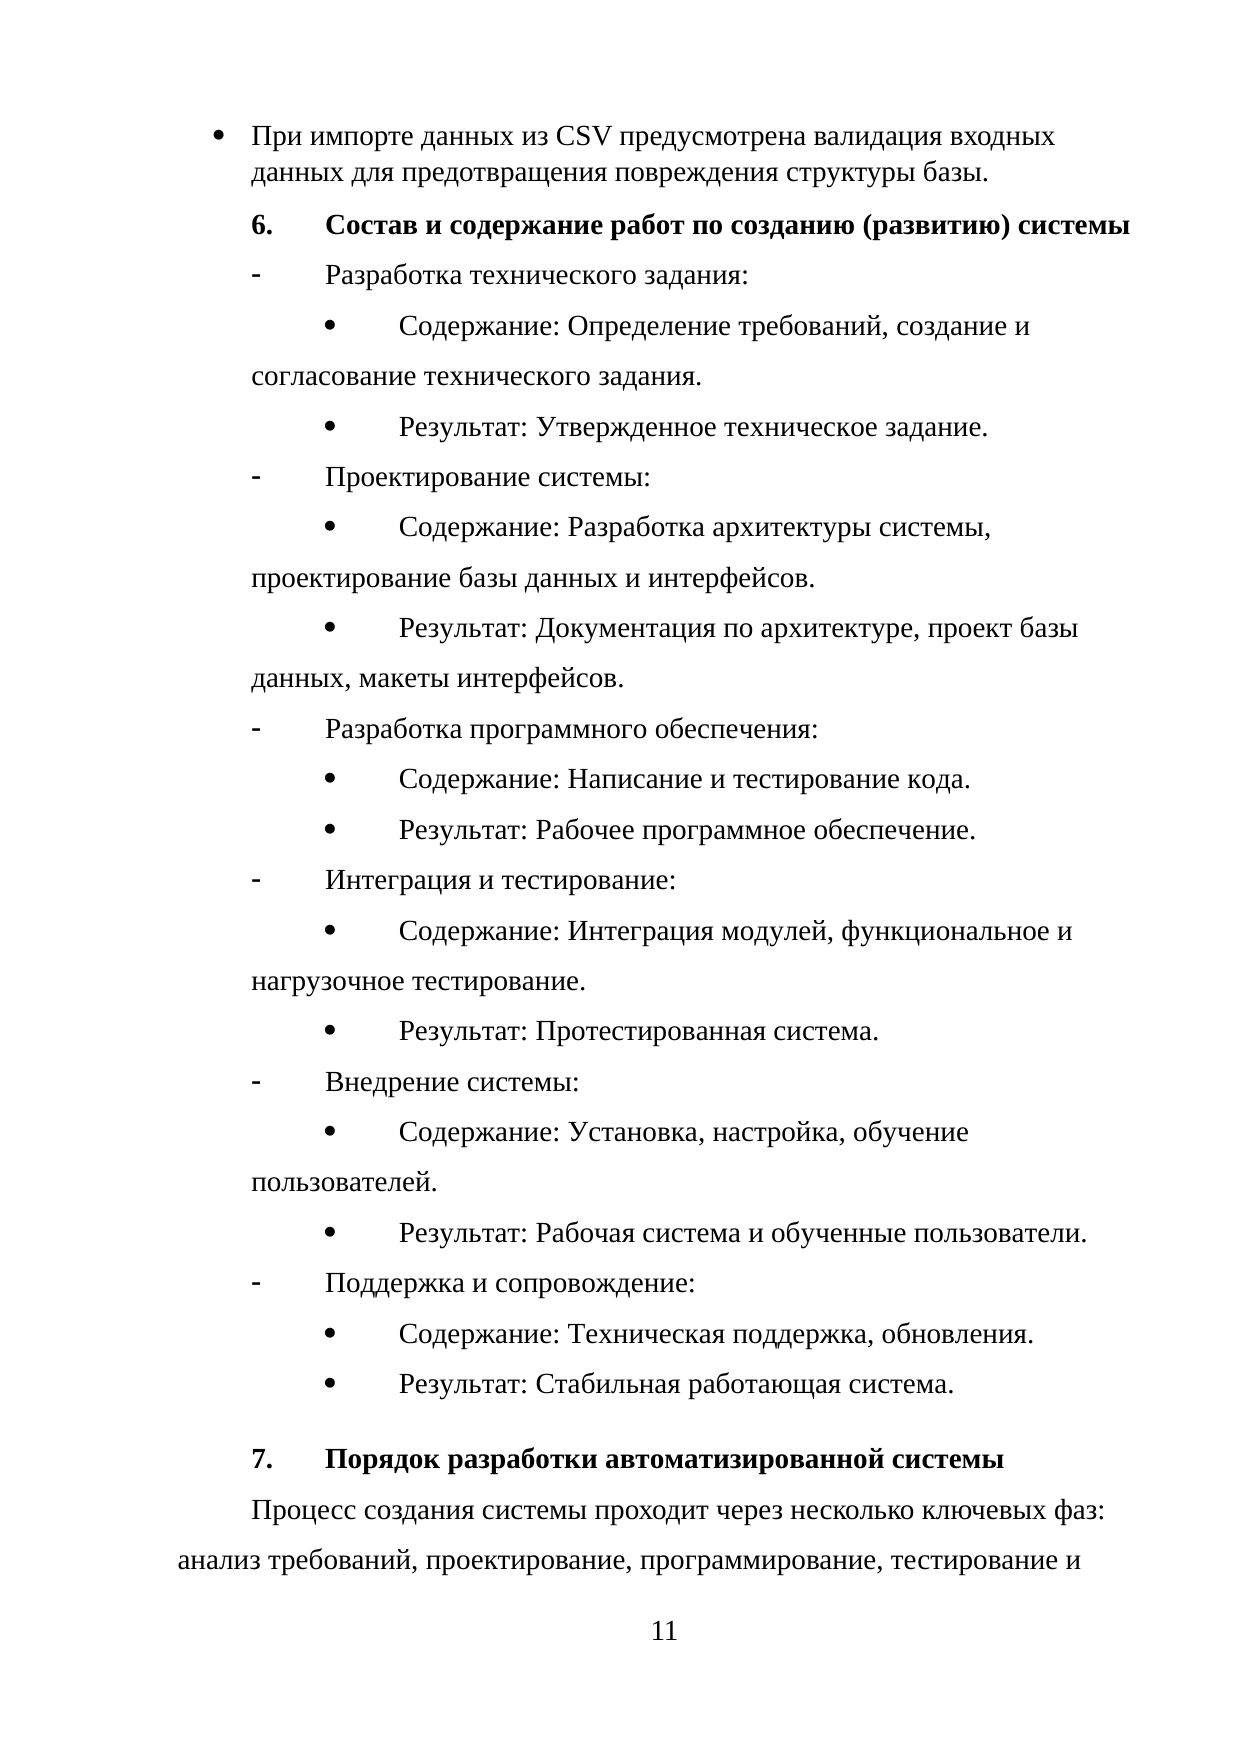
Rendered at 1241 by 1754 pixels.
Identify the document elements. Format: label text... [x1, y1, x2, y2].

list Состав и содержание работ по созданию (развитию) системы [177, 207, 1152, 241]
list Содержание: Техническая поддержка, обновления. [251, 1316, 1152, 1349]
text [177, 1492, 1152, 1576]
list Результат: Документация по архитектуре, проект базы данных, макеты интерфейсов. [251, 610, 1152, 694]
list Содержание: Определение требований, создание и согласование технического задания. [251, 308, 1152, 392]
list Результат: Утвержденное техническое задание. [251, 409, 1152, 442]
list Внедрение системы: [177, 1064, 1152, 1097]
list Результат: Рабочее программное обеспечение. [251, 812, 1152, 845]
list При импорте данных из CSV предусмотрена валидация входных данных для предотвращения повреждения структуры базы. [213, 118, 1152, 188]
list Содержание: Написание и тестирование кода. [251, 761, 1152, 795]
list Результат: Рабочая система и обученные пользователи. [251, 1215, 1152, 1248]
list Результат: Стабильная работающая система. [251, 1366, 1152, 1400]
list Разработка программного обеспечения: [177, 711, 1152, 744]
list Интеграция и тестирование: [177, 862, 1152, 896]
list Поддержка и сопровождение: [177, 1265, 1152, 1299]
list Содержание: Интеграция модулей, функциональное и нагрузочное тестирование. [251, 913, 1152, 997]
list Проектирование системы: [177, 459, 1152, 493]
list Разработка технического задания: [177, 257, 1152, 291]
list Результат: Протестированная система. [251, 1013, 1152, 1047]
list Содержание: Установка, настройка, обучение пользователей. [251, 1114, 1152, 1198]
list Порядок разработки автоматизированной системы [177, 1442, 1152, 1475]
list Содержание: Разработка архитектуры системы, проектирование базы данных и интерфейсов. [251, 509, 1152, 593]
